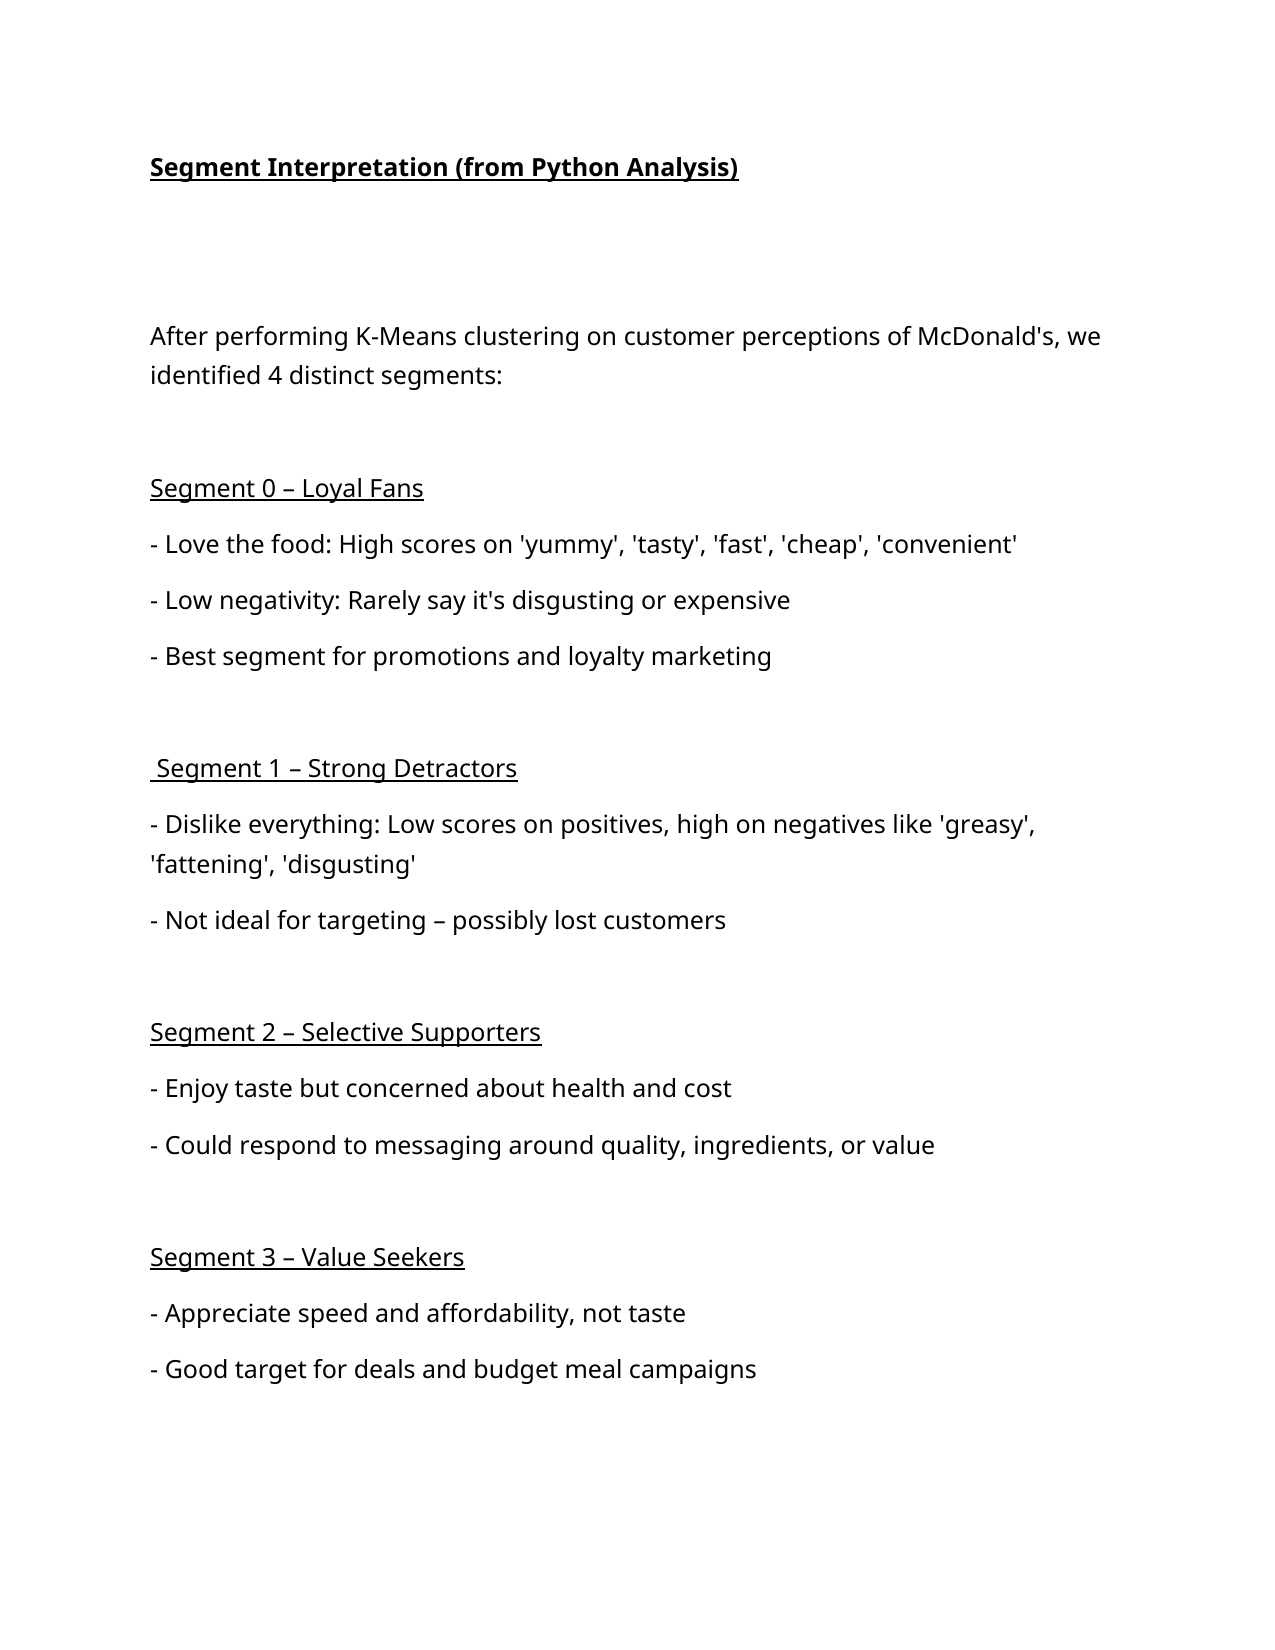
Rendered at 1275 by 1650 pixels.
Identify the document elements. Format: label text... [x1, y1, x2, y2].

text Segment Interpretation (from Python Analysis) [150, 150, 1125, 184]
text Segment 2 – Selective Supporters [150, 1015, 1125, 1049]
text - Love the food: High scores on 'yummy', 'tasty', 'fast', 'cheap', 'convenient' [150, 526, 1125, 560]
text - Not ideal for targeting – possibly lost customers [150, 903, 1125, 937]
text Segment 3 – Value Seekers [150, 1239, 1125, 1274]
text - Dislike everything: Low scores on positives, high on negatives like 'greasy', 'fattening', 'disgusting' [150, 807, 1125, 881]
text Segment 0 – Loyal Fans [150, 470, 1125, 504]
text Segment 1 – Strong Detractors [150, 751, 1125, 785]
text - Good target for deals and budget meal campaigns [150, 1352, 1125, 1386]
text - Appreciate speed and affordability, not taste [150, 1296, 1125, 1330]
text - Best segment for promotions and loyalty marketing [150, 639, 1125, 673]
text - Enjoy taste but concerned about health and cost [150, 1071, 1125, 1105]
text After performing K-Means clustering on customer perceptions of McDonald's, we identified 4 distinct segments: [150, 318, 1125, 392]
text - Low negativity: Rarely say it's disgusting or expensive [150, 582, 1125, 617]
text - Could respond to messaging around quality, ingredients, or value [150, 1127, 1125, 1161]
